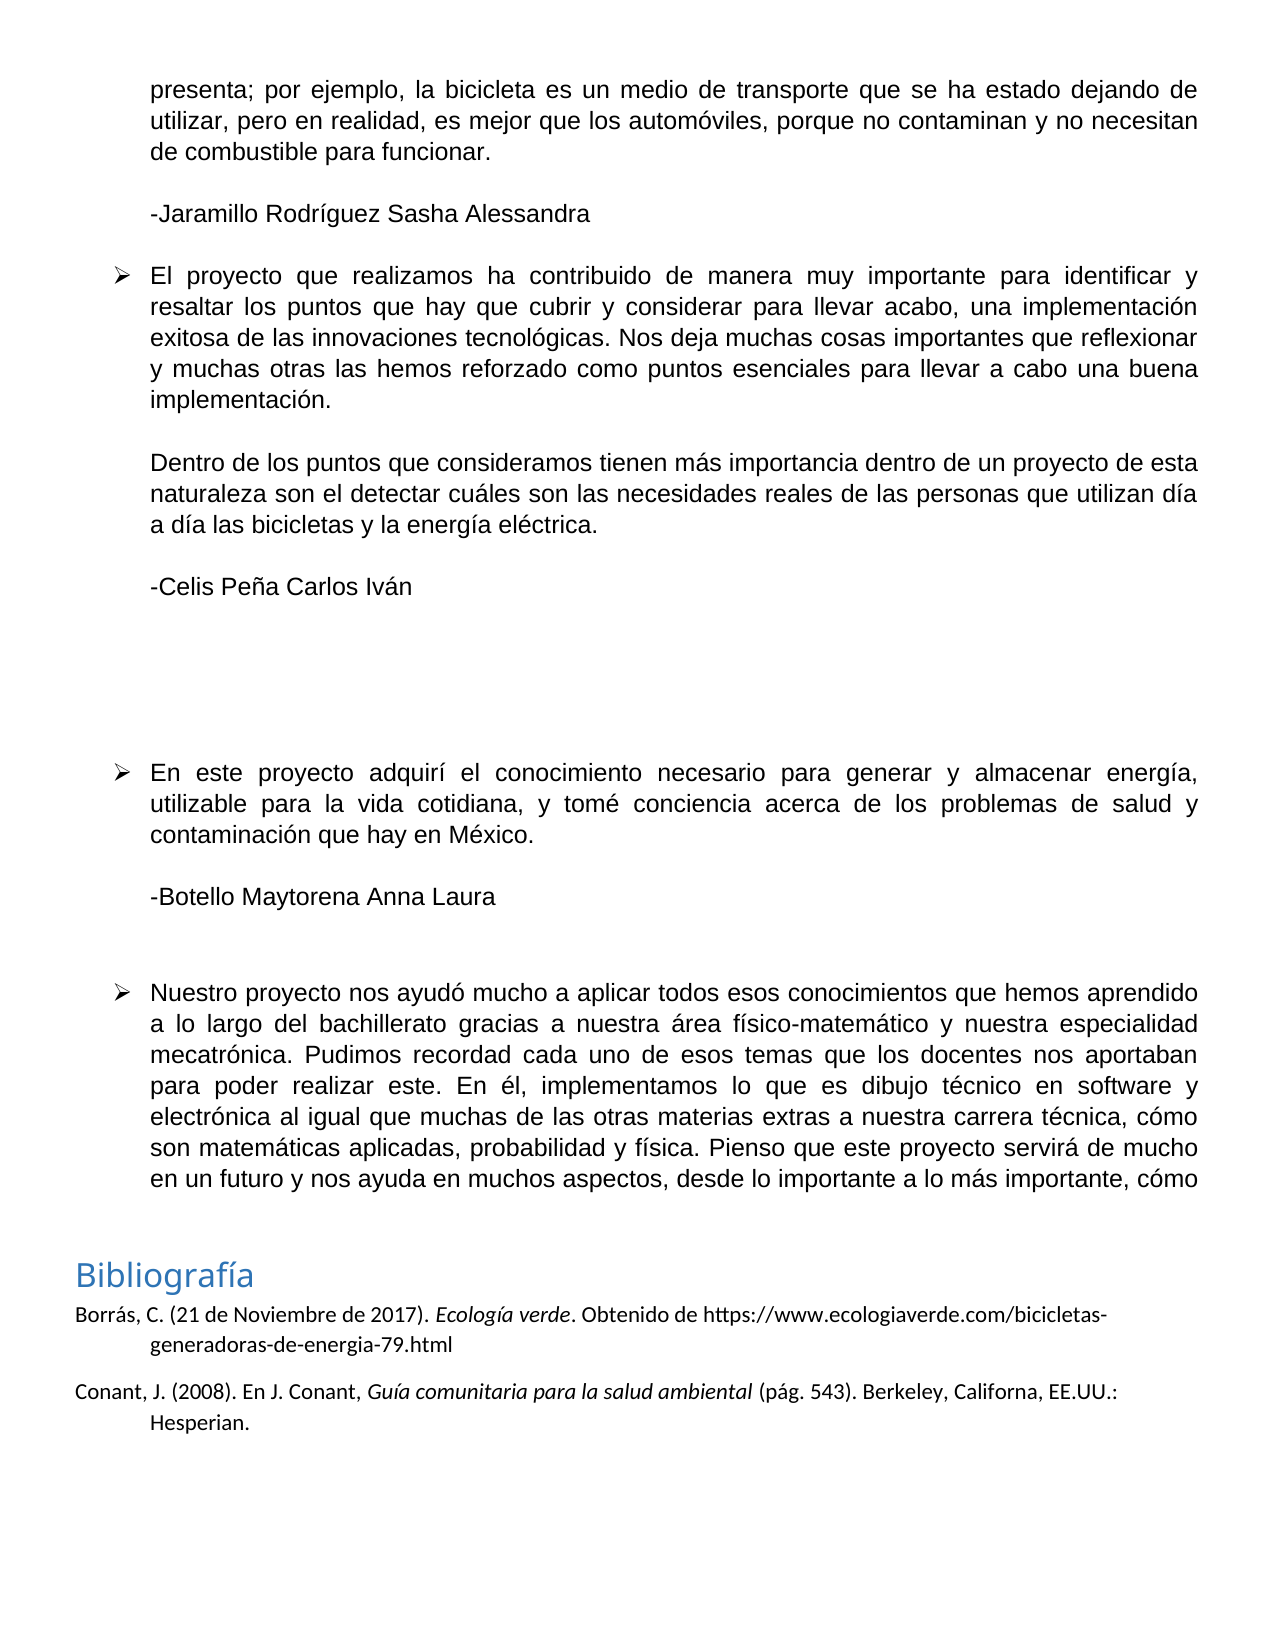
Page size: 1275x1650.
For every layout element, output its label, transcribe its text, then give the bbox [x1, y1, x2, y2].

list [112, 75, 1200, 166]
list -Celis Peña Carlos Iván [150, 572, 1200, 601]
list Dentro de los puntos que consideramos tienen más importancia dentro de un proyecto de esta naturaleza son el detectar cuáles son las necesidades reales de las personas que utilizan día a día las bicicletas y la energía eléctrica. [150, 448, 1200, 538]
list -Jaramillo Rodríguez Sasha Alessandra [150, 199, 1200, 228]
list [112, 978, 1200, 1193]
list -Botello Maytorena Anna Laura [150, 882, 1200, 911]
list El proyecto que realizamos ha contribuido de manera muy importante para identificar y resaltar los puntos que hay que cubrir y considerar para llevar acabo, una implementación exitosa de las innovaciones tecnológicas. Nos deja muchas cosas importantes que reflexionar y muchas otras las hemos reforzado como puntos esenciales para llevar a cabo una buena implementación. [112, 261, 1200, 414]
list En este proyecto adquirí el conocimiento necesario para generar y almacenar energía, utilizable para la vida cotidiana, y tomé conciencia acerca de los problemas de salud y contaminación que hay en México. [112, 758, 1200, 849]
